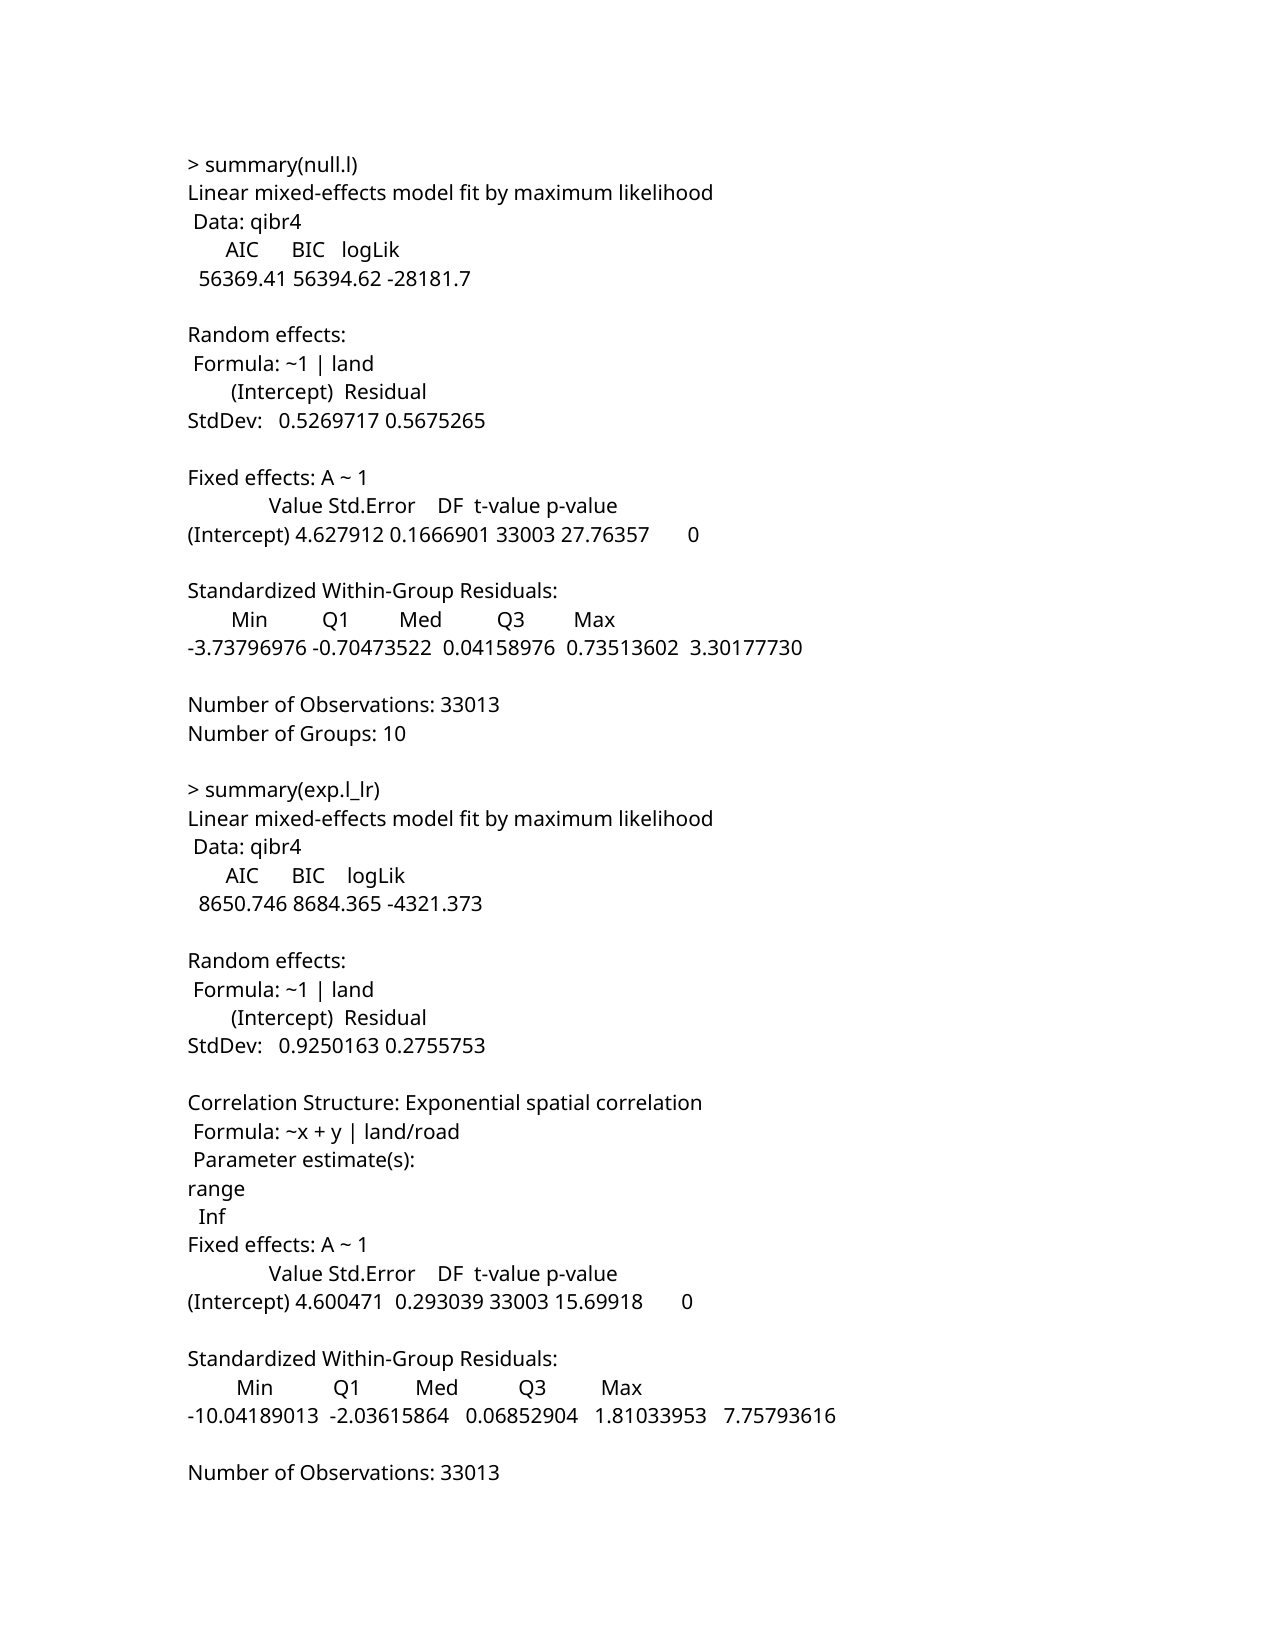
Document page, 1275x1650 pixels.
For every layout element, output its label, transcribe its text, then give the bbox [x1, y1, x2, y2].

text -3.73796976 -0.70473522 0.04158976 0.73513602 3.30177730 [187, 633, 1087, 662]
text (Intercept) Residual [187, 377, 1087, 406]
text Min Q1 Med Q3 Max [187, 605, 1087, 633]
text StdDev: 0.9250163 0.2755753 [187, 1032, 1087, 1060]
text AIC BIC logLik [187, 235, 1087, 264]
text -10.04189013 -2.03615864 0.06852904 1.81033953 7.75793616 [187, 1401, 1087, 1430]
text (Intercept) Residual [187, 1003, 1087, 1032]
text Formula: ~1 | land [187, 975, 1087, 1003]
text Number of Groups: 10 [187, 719, 1087, 747]
text Formula: ~1 | land [187, 349, 1087, 377]
text Random effects: [187, 946, 1087, 975]
text Parameter estimate(s): [187, 1145, 1087, 1174]
text Value Std.Error DF t-value p-value [187, 1259, 1087, 1287]
text Standardized Within-Group Residuals: [187, 577, 1087, 605]
text Number of Observations: 33013 [187, 1458, 1087, 1487]
text (Intercept) 4.627912 0.1666901 33003 27.76357 0 [187, 520, 1087, 548]
text Correlation Structure: Exponential spatial correlation [187, 1088, 1087, 1117]
text > summary(exp.l_lr) [187, 776, 1087, 804]
text StdDev: 0.5269717 0.5675265 [187, 406, 1087, 434]
text Linear mixed-effects model fit by maximum likelihood [187, 178, 1087, 207]
text > summary(null.l) [187, 150, 1087, 178]
text 56369.41 56394.62 -28181.7 [187, 264, 1087, 292]
text 8650.746 8684.365 -4321.373 [187, 889, 1087, 918]
text Number of Observations: 33013 [187, 690, 1087, 719]
text Formula: ~x + y | land/road [187, 1117, 1087, 1145]
text range [187, 1174, 1087, 1202]
text Min Q1 Med Q3 Max [187, 1373, 1087, 1401]
text Data: qibr4 [187, 832, 1087, 861]
text Random effects: [187, 321, 1087, 349]
text Fixed effects: A ~ 1 [187, 1231, 1087, 1259]
text Data: qibr4 [187, 207, 1087, 235]
text Linear mixed-effects model fit by maximum likelihood [187, 804, 1087, 832]
text Standardized Within-Group Residuals: [187, 1344, 1087, 1373]
text Inf [187, 1202, 1087, 1231]
text AIC BIC logLik [187, 861, 1087, 889]
text Fixed effects: A ~ 1 [187, 463, 1087, 491]
text (Intercept) 4.600471 0.293039 33003 15.69918 0 [187, 1287, 1087, 1316]
text Value Std.Error DF t-value p-value [187, 491, 1087, 520]
